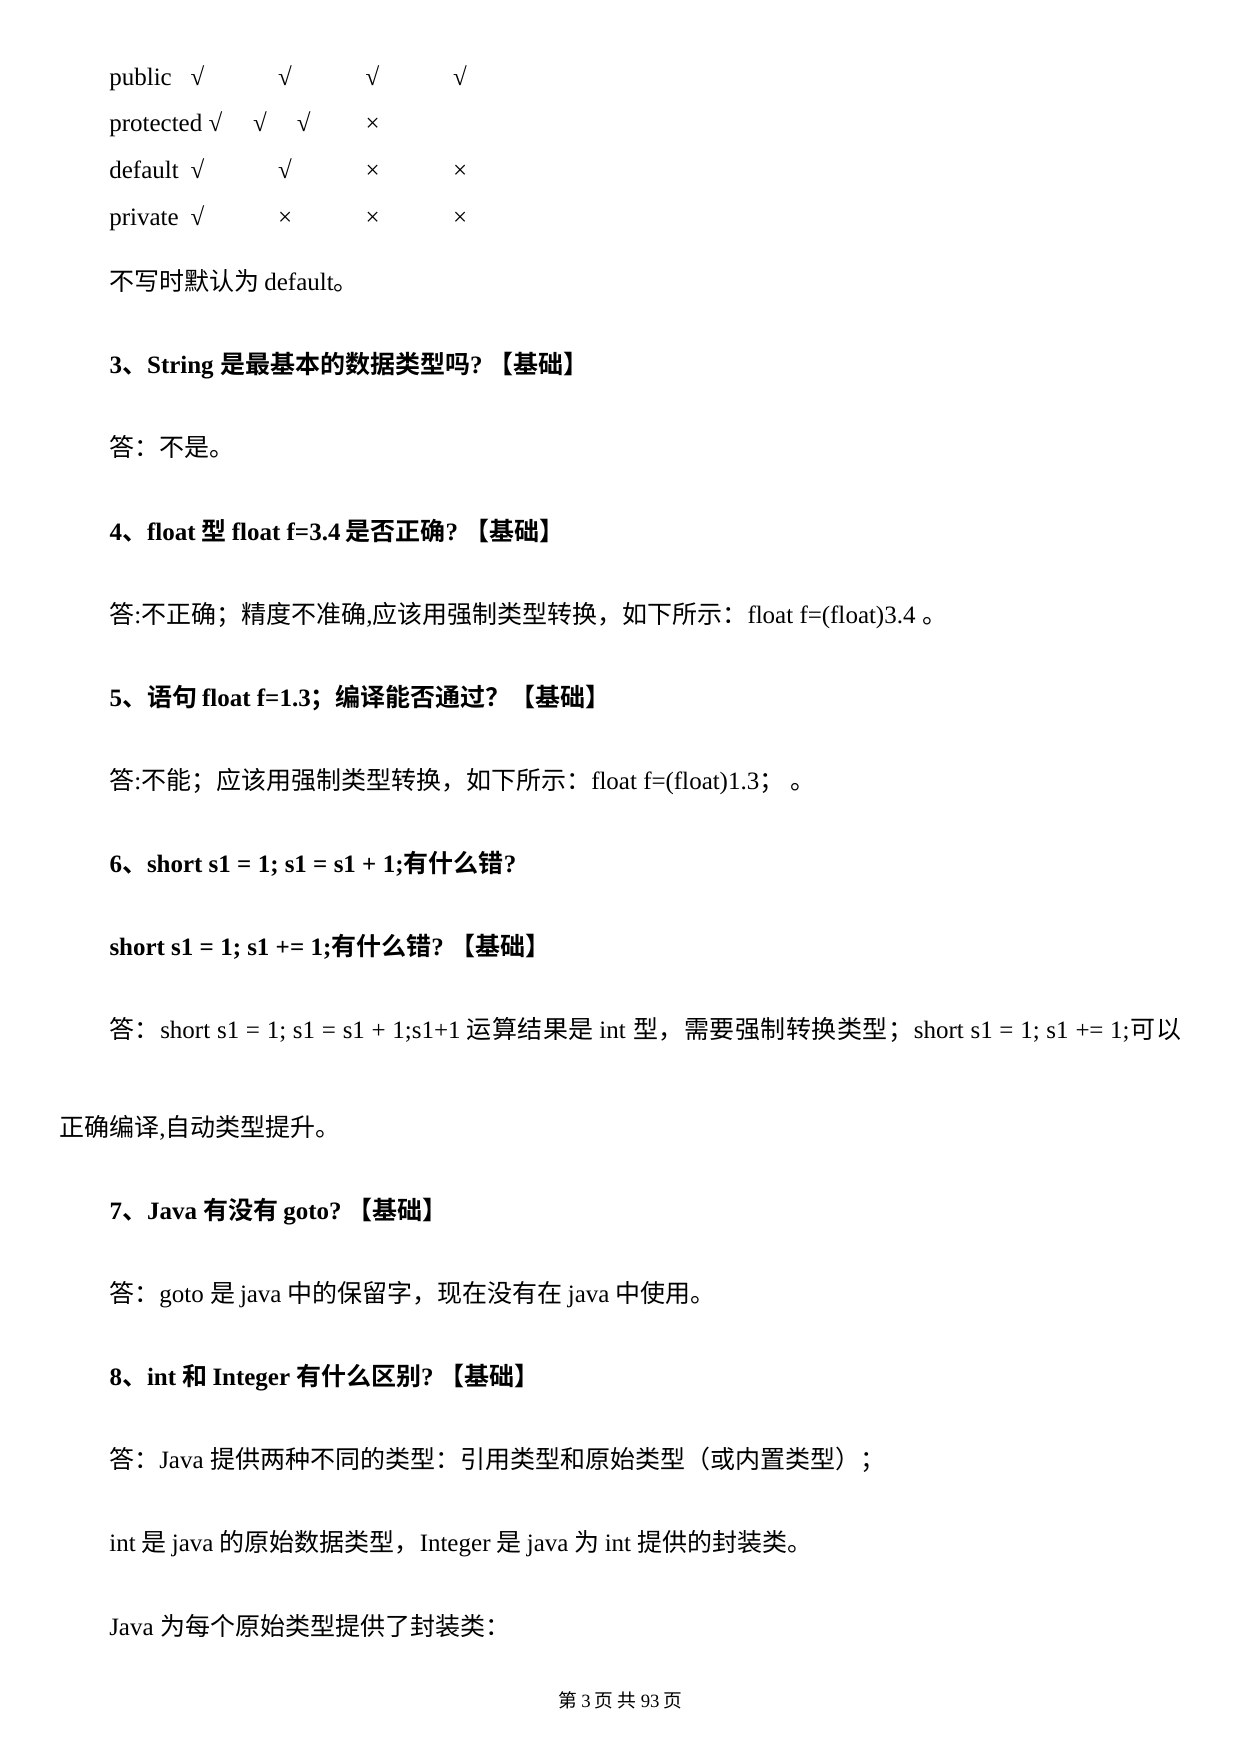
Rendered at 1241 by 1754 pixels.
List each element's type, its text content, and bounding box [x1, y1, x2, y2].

text 答：goto 是java 中的保留字，现在没有在java 中使用。 [59, 1259, 1181, 1324]
text int 是java 的原始数据类型，Integer 是java 为int 提供的封装类。 [59, 1508, 1181, 1573]
text protected √ √ √ × [59, 107, 1181, 139]
text default √ √ × × [59, 153, 1181, 186]
text Java 为每个原始类型提供了封装类： [59, 1592, 1181, 1657]
text 答：short s1 = 1; s1 = s1 + 1;s1+1运算结果是int 型，需要强制转换类型；short s1 = 1; s1 += 1;可以正确编译,自动类型提升。 [59, 995, 1181, 1158]
text 不写时默认为default。 [59, 247, 1181, 312]
text 答:不正确；精度不准确,应该用强制类型转换，如下所示：float f=(float)3.4 。 [59, 580, 1181, 645]
text 6、short s1 = 1; s1 = s1 + 1;有什么错? [59, 829, 1181, 894]
text 3、String 是最基本的数据类型吗? 【基础】 [59, 330, 1181, 395]
text short s1 = 1; s1 += 1;有什么错? 【基础】 [59, 912, 1181, 977]
text 7、Java 有没有goto? 【基础】 [59, 1176, 1181, 1241]
text public √ √ √ √ [59, 60, 1181, 92]
text 8、int 和Integer 有什么区别? 【基础】 [59, 1342, 1181, 1407]
text 4、float 型float f=3.4是否正确? 【基础】 [59, 497, 1181, 562]
text 答:不能；应该用强制类型转换，如下所示：float f=(float)1.3； 。 [59, 746, 1181, 811]
text 答：Java 提供两种不同的类型：引用类型和原始类型（或内置类型）； [59, 1425, 1181, 1490]
text private √ × × × [59, 200, 1181, 233]
text 5、语句float f=1.3；编译能否通过？【基础】 [59, 663, 1181, 728]
text 答：不是。 [59, 413, 1181, 478]
